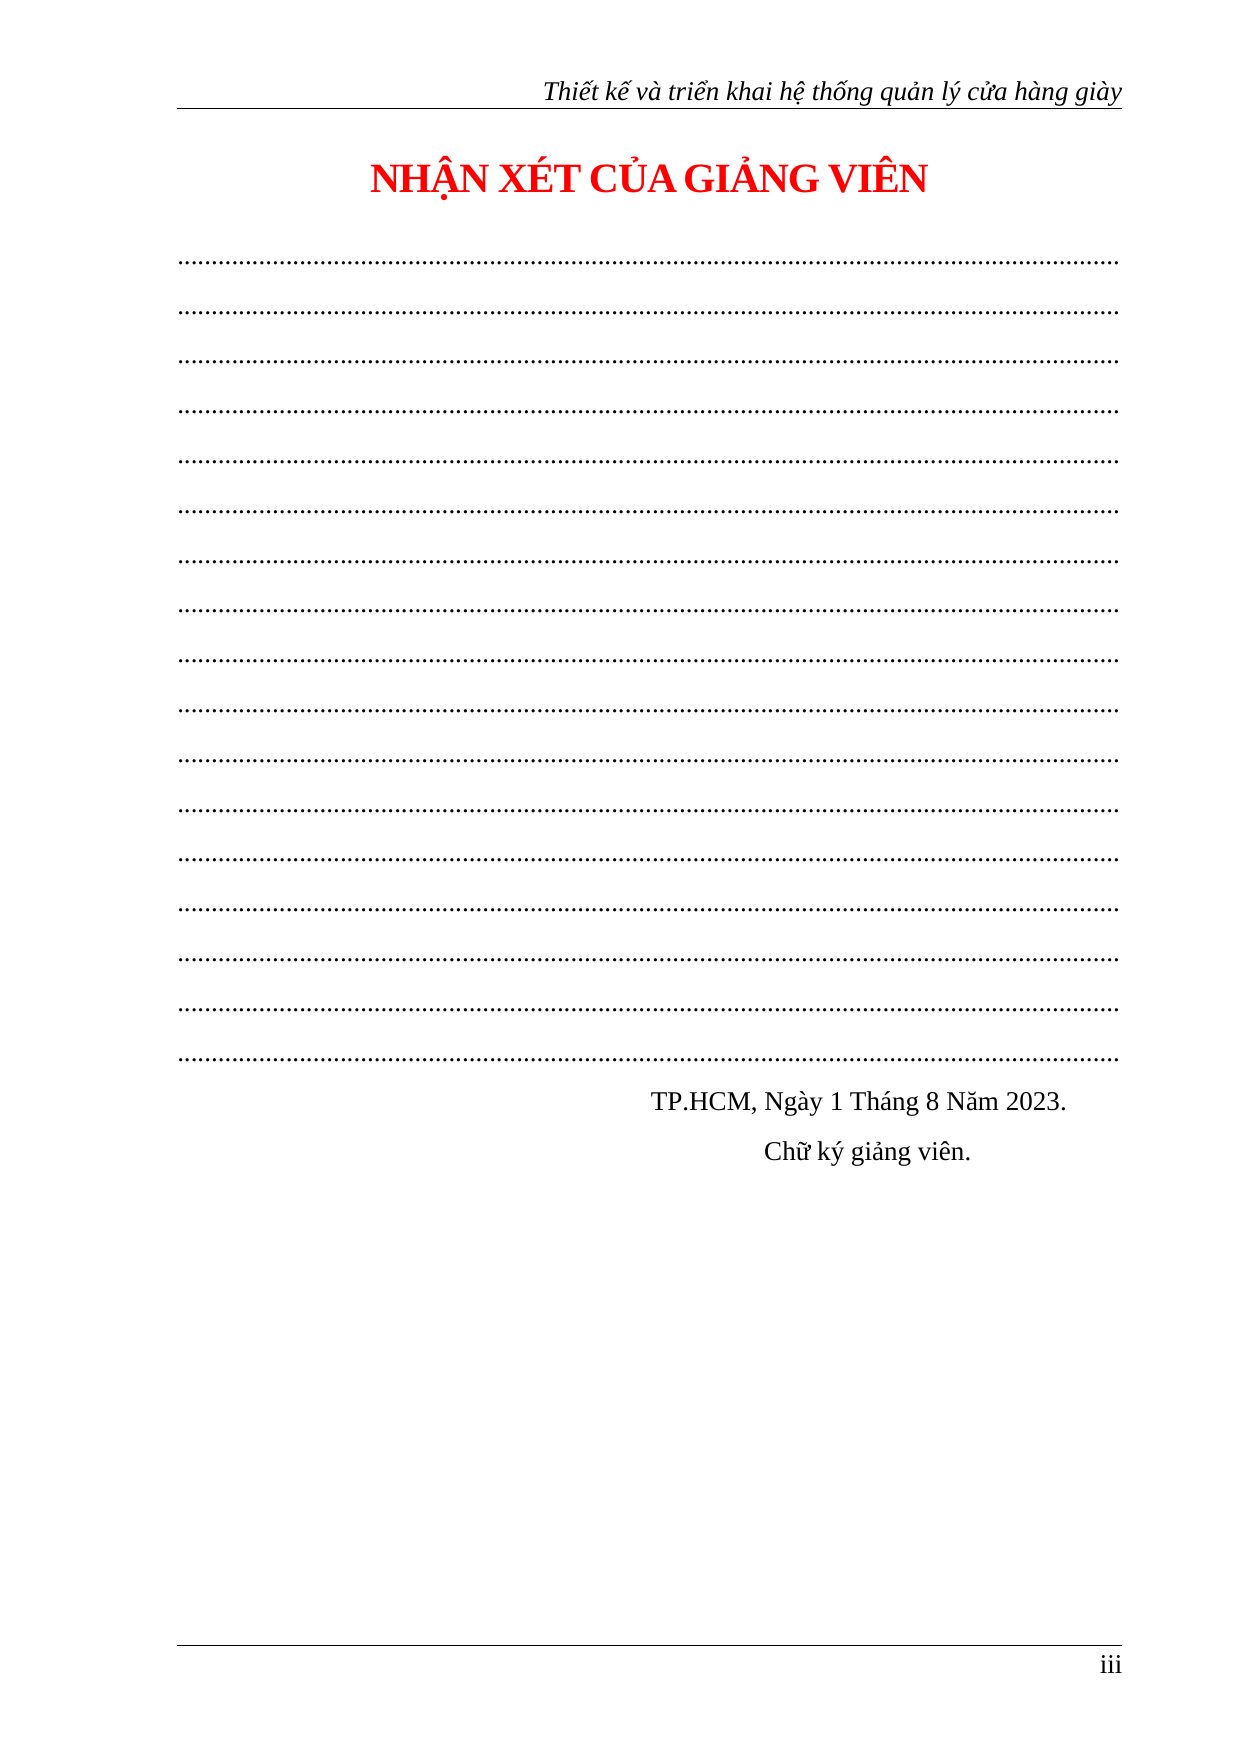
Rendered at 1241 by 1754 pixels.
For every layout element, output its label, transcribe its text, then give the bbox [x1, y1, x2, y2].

text Chữ ký giảng viên. [651, 1135, 1122, 1166]
text TP.HCM, Ngày 1 Tháng 8 Năm 2023. [651, 1085, 1122, 1117]
title NHẬN XÉT CỦA GIẢNG VIÊN [177, 118, 1122, 201]
